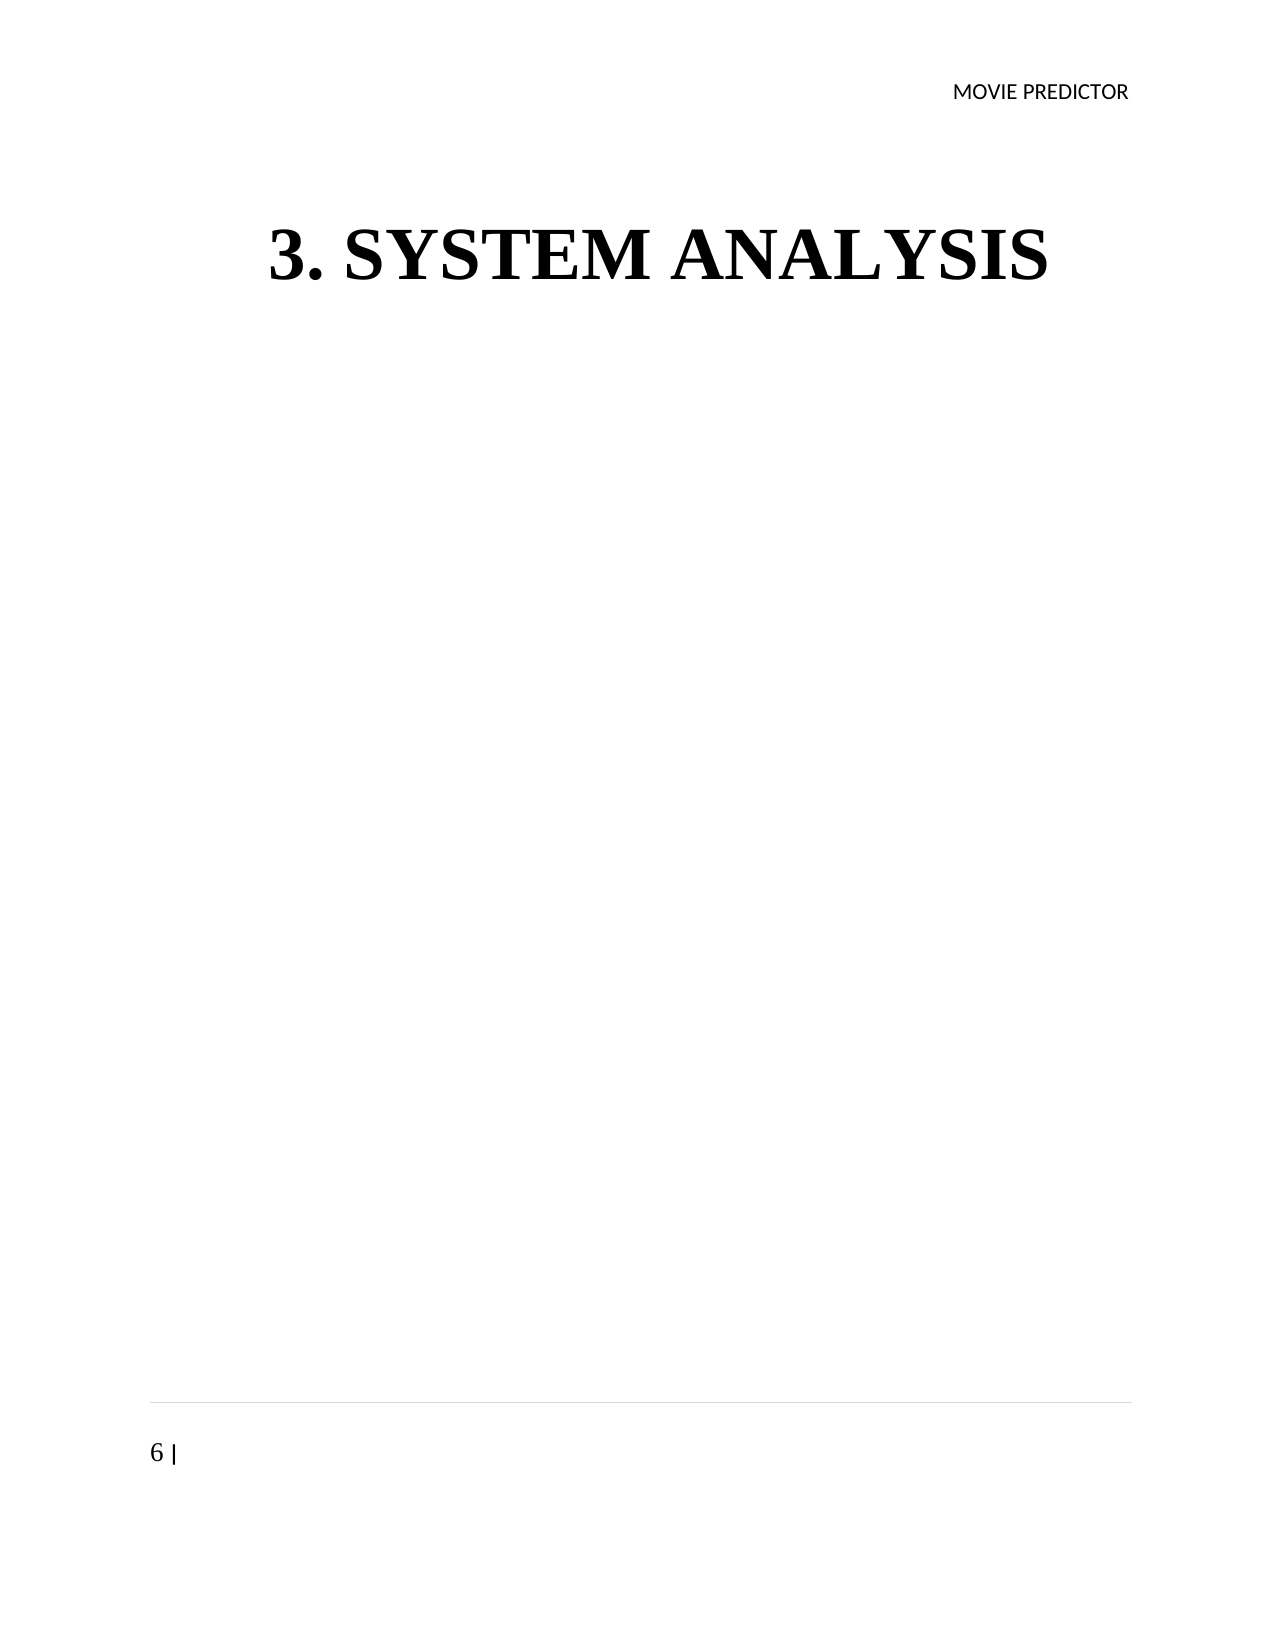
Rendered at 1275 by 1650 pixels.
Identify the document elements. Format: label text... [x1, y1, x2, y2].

subtitle SYSTEM ANALYSIS [186, 209, 1133, 295]
